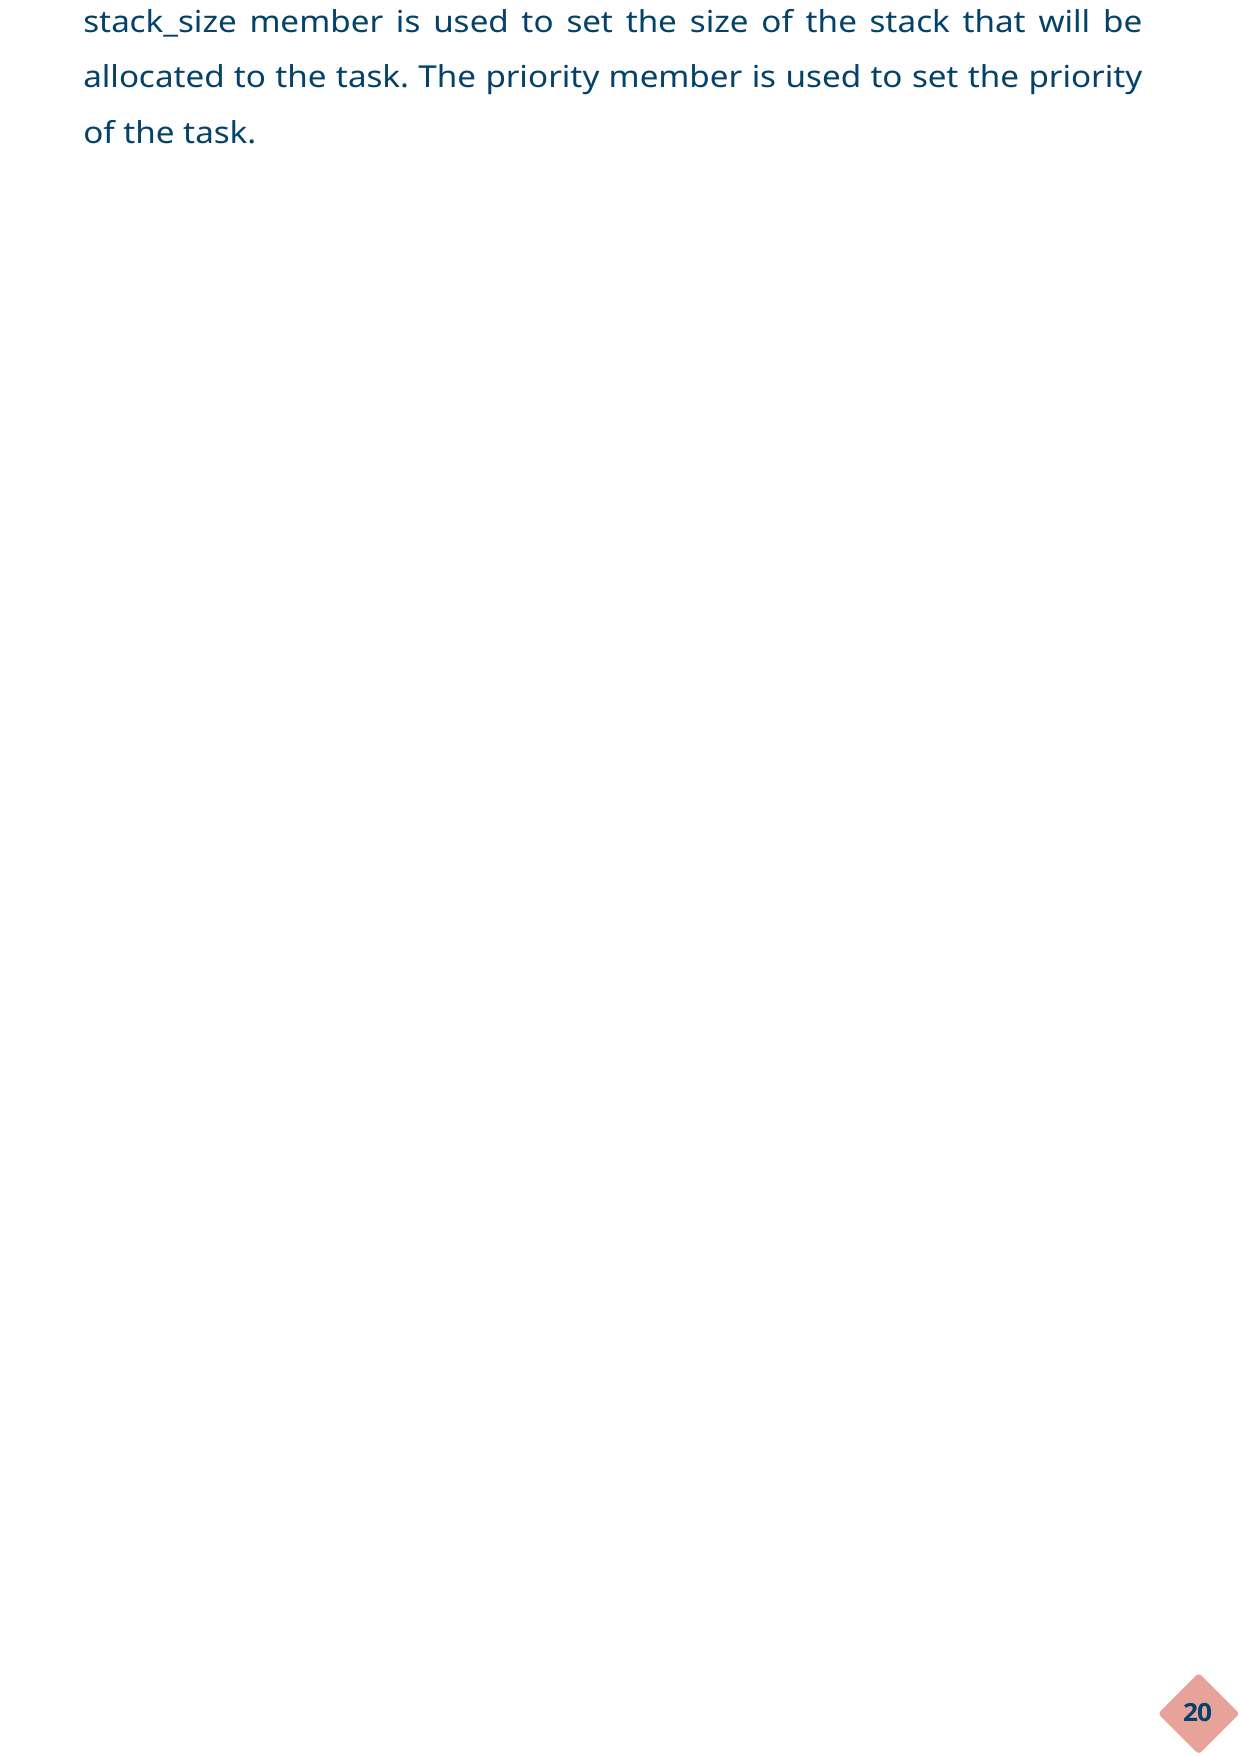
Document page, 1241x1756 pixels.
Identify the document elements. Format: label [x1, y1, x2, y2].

text [83, 0, 1145, 152]
